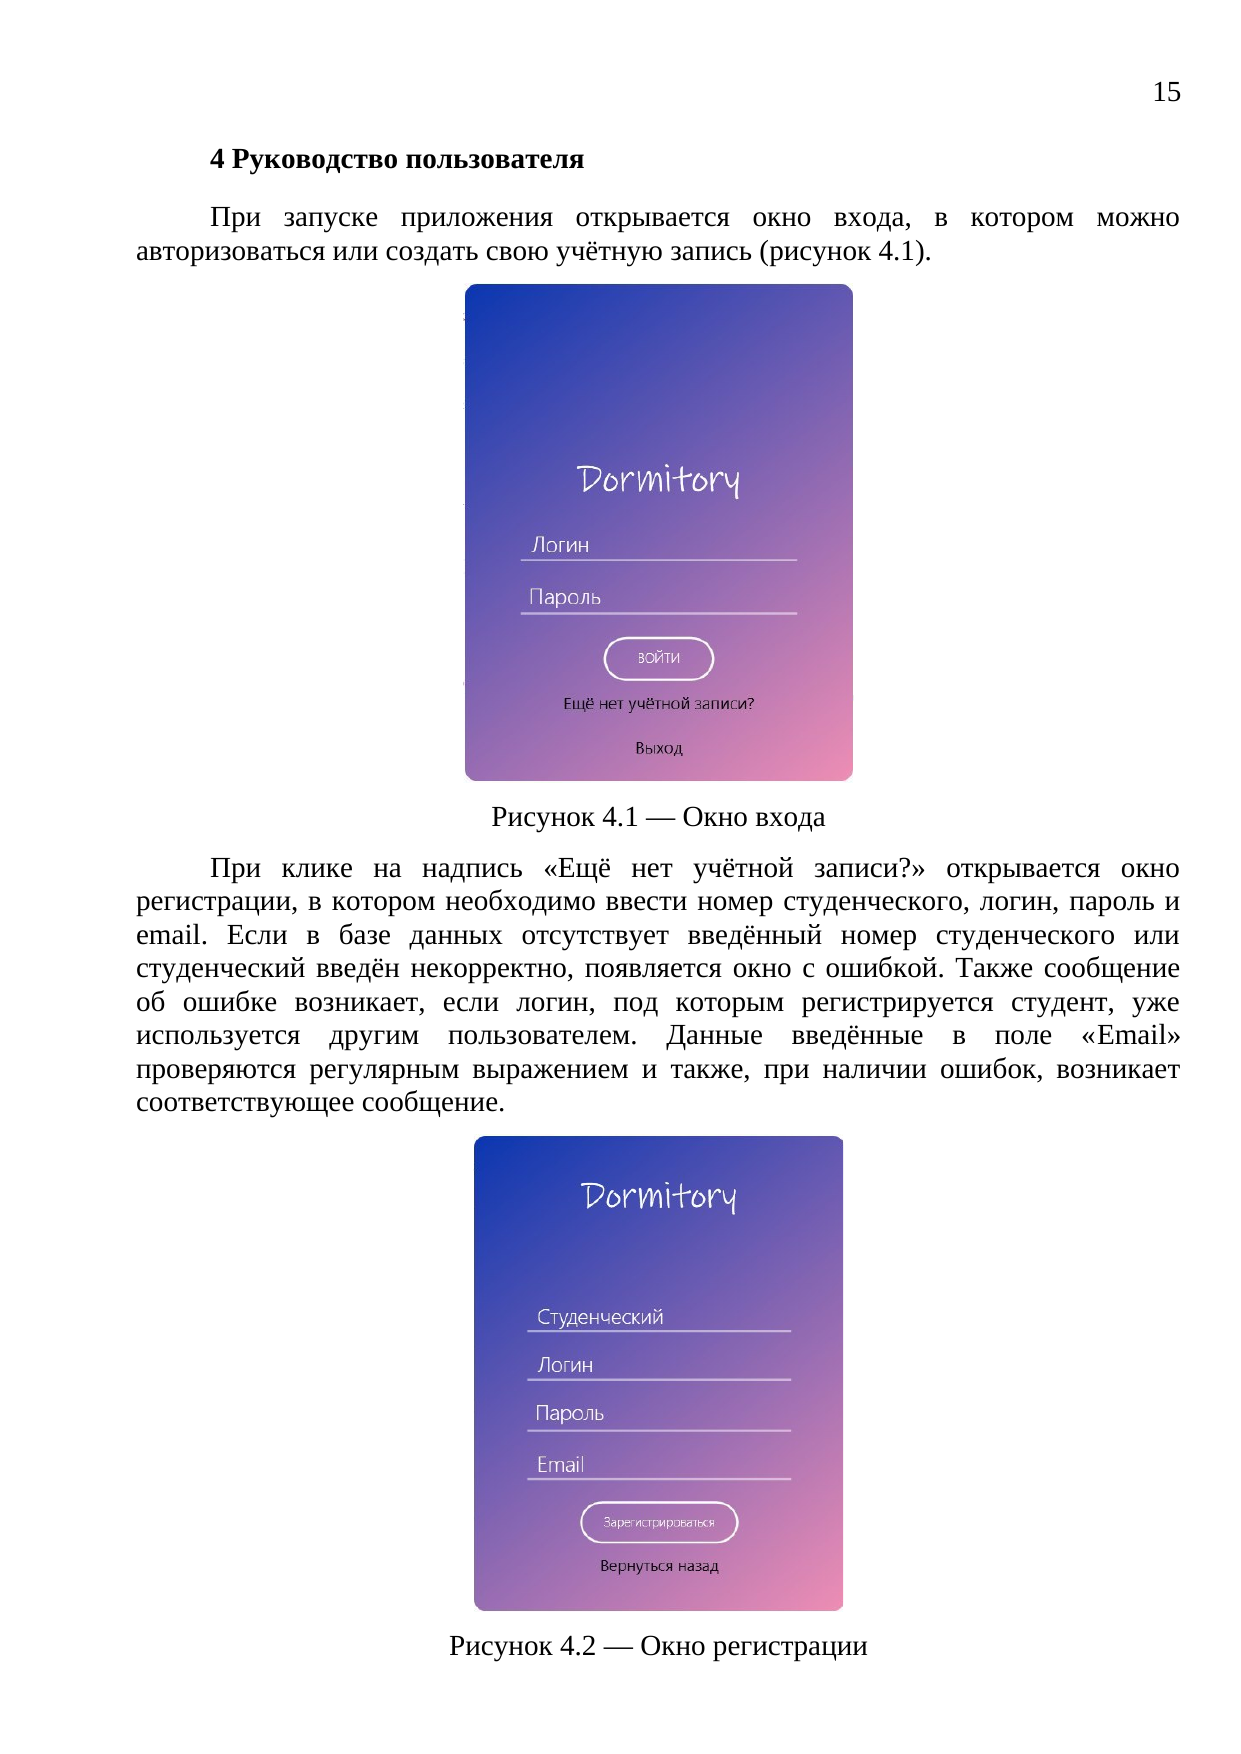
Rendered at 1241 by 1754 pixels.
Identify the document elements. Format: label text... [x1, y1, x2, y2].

text При клике на надпись «Ещё нет учётной записи?» открывается окно регистрации, в котором необходимо ввести номер студенческого, логин, пароль и email. Если в базе данных отсутствует введённый номер студенческого или студенческий введён некорректно, появляется окно с ошибкой. Также сообщение об ошибке возникает, если логин, под которым регистрируется студент, уже используется другим пользователем. Данные введённые в поле «Email» проверяются регулярным выражением и также, при наличии ошибок, возникает соответствующее сообщение. [136, 850, 1181, 1118]
text Рисунок 4.2 — Окно регистрации [136, 1628, 1181, 1662]
text При запуске приложения открывается окно входа, в котором можно авторизоваться или создать свою учётную запись (рисунок 4.1). [136, 199, 1181, 267]
picture [473, 1134, 844, 1612]
text Рисунок 4.1 — Окно входа [136, 799, 1181, 833]
picture [463, 283, 854, 783]
subtitle 4 Руководство пользователя [136, 141, 1181, 174]
